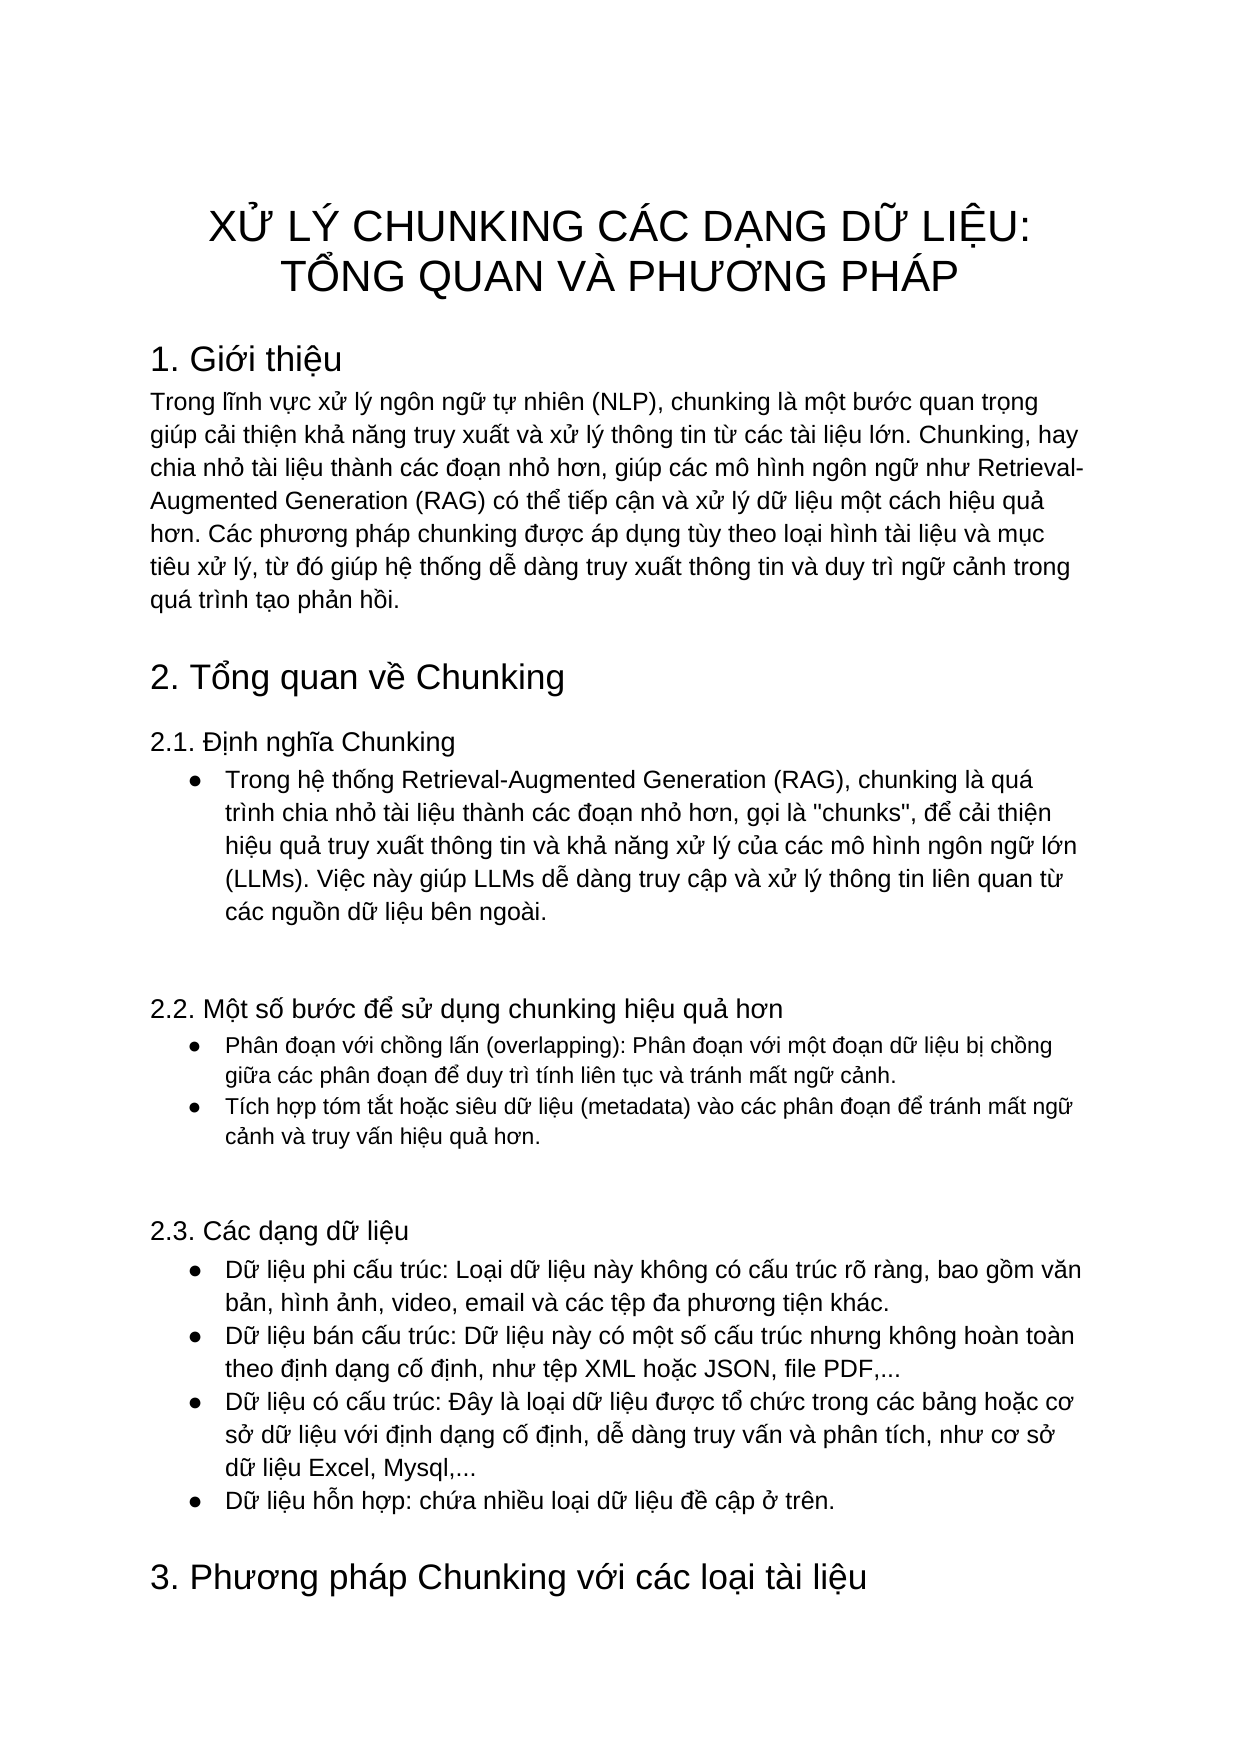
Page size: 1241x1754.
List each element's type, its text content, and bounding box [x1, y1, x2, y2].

list Dữ liệu bán cấu trúc: Dữ liệu này có một số cấu trúc nhưng không hoàn toàn theo định dạng cố định, như tệp XML hoặc JSON, file PDF,... [187, 1321, 1090, 1383]
list Phân đoạn với chồng lấn (overlapping): Phân đoạn với một đoạn dữ liệu bị chồng giữa các phân đoạn để duy trì tính liên tục và tránh mất ngữ cảnh. [187, 1032, 1090, 1089]
subtitle 2.1. Định nghĩa Chunking [150, 726, 1090, 757]
subtitle 1. Giới thiệu [150, 338, 1090, 379]
list Dữ liệu hỗn hợp: chứa nhiều loại dữ liệu đề cập ở trên. [187, 1486, 1090, 1515]
list Trong hệ thống Retrieval-Augmented Generation (RAG), chunking là quá trình chia nhỏ tài liệu thành các đoạn nhỏ hơn, gọi là "chunks", để cải thiện hiệu quả truy xuất thông tin và khả năng xử lý của các mô hình ngôn ngữ lớn (LLMs). Việc này giúp LLMs dễ dàng truy cập và xử lý thông tin liên quan từ các nguồn dữ liệu bên ngoài. [187, 765, 1090, 926]
list Tích hợp tóm tắt hoặc siêu dữ liệu (metadata) vào các phân đoạn để tránh mất ngữ cảnh và truy vấn hiệu quả hơn. [187, 1093, 1090, 1149]
list Dữ liệu có cấu trúc: Đây là loại dữ liệu được tổ chức trong các bảng hoặc cơ sở dữ liệu với định dạng cố định, dễ dàng truy vấn và phân tích, như cơ sở dữ liệu Excel, Mysql,... [187, 1387, 1090, 1482]
subtitle XỬ LÝ CHUNKING CÁC DẠNG DỮ LIỆU: TỔNG QUAN VÀ PHƯƠNG PHÁP [150, 200, 1090, 301]
text Trong lĩnh vực xử lý ngôn ngữ tự nhiên (NLP), chunking là một bước quan trọng giúp cải thiện khả năng truy xuất và xử lý thông tin từ các tài liệu lớn. Chunking, hay chia nhỏ tài liệu thành các đoạn nhỏ hơn, giúp các mô hình ngôn ngữ như Retrieval-Augmented Generation (RAG) có thể tiếp cận và xử lý dữ liệu một cách hiệu quả hơn. Các phương pháp chunking được áp dụng tùy theo loại hình tài liệu và mục tiêu xử lý, từ đó giúp hệ thống dễ dàng truy xuất thông tin và duy trì ngữ cảnh trong quá trình tạo phản hồi. [150, 387, 1090, 614]
subtitle 2.2. Một số bước để sử dụng chunking hiệu quả hơn [150, 993, 1090, 1024]
subtitle 3. Phương pháp Chunking với các loại tài liệu [150, 1556, 1090, 1597]
list Dữ liệu phi cấu trúc: Loại dữ liệu này không có cấu trúc rõ ràng, bao gồm văn bản, hình ảnh, video, email và các tệp đa phương tiện khác. [187, 1255, 1090, 1317]
subtitle 2.3. Các dạng dữ liệu [150, 1215, 1090, 1246]
subtitle 2. Tổng quan về Chunking [150, 656, 1090, 697]
